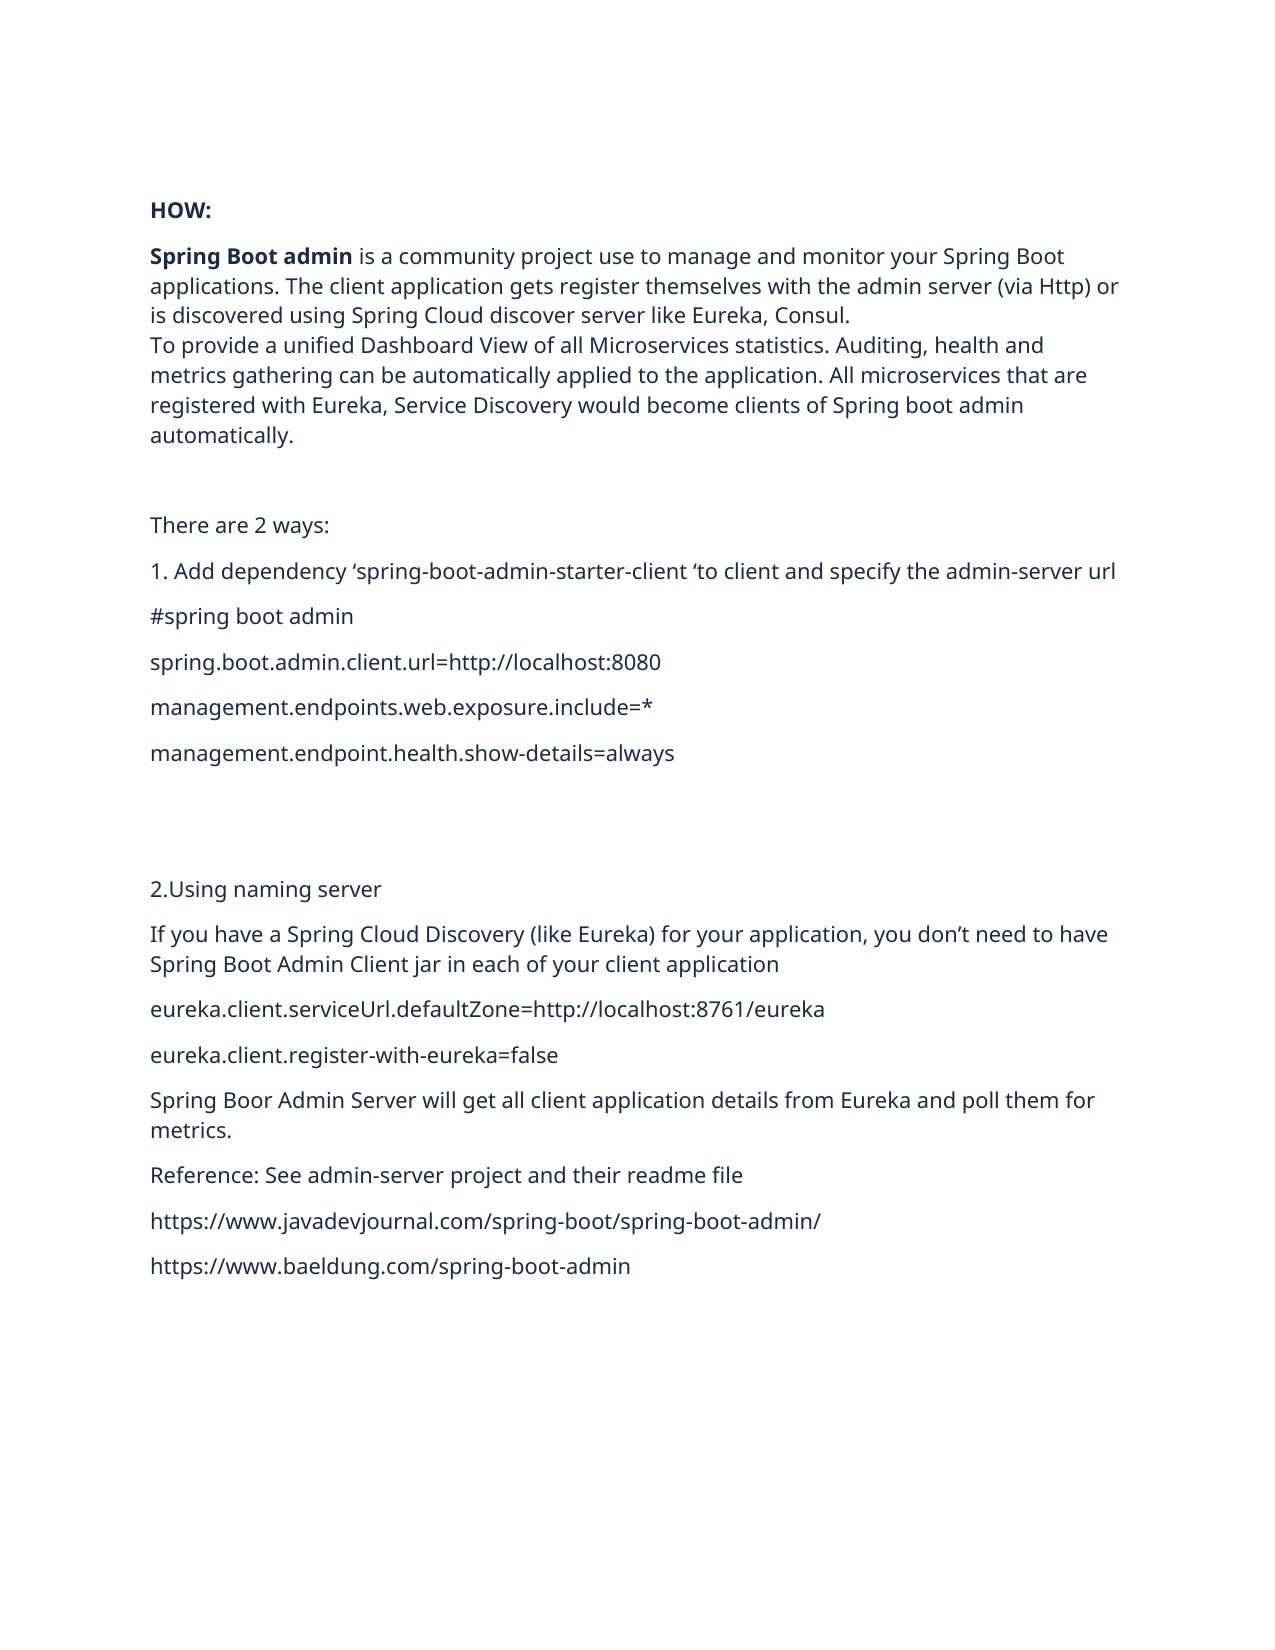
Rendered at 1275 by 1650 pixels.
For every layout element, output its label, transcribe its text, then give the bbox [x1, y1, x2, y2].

text management.endpoint.health.show-details=always [150, 737, 1125, 767]
text #spring boot admin [150, 601, 1125, 631]
text 1. Add dependency ‘spring-boot-admin-starter-client ‘to client and specify the admin-server url [150, 556, 1125, 586]
text management.endpoints.web.exposure.include=* [150, 692, 1125, 722]
text There are 2 ways: [150, 510, 1125, 540]
text 2.Using naming server [150, 874, 1125, 903]
text https://www.baeldung.com/spring-boot-admin [150, 1251, 1125, 1281]
text HOW: [150, 195, 1125, 225]
text eureka.client.serviceUrl.defaultZone=http://localhost:8761/eureka [150, 994, 1125, 1024]
text eureka.client.register-with-eureka=false [150, 1040, 1125, 1069]
text Spring Boor Admin Server will get all client application details from Eureka and poll them for metrics. [150, 1085, 1125, 1145]
text If you have a Spring Cloud Discovery (like Eureka) for your application, you don’t need to have Spring Boot Admin Client jar in each of your client application [150, 919, 1125, 979]
text Reference: See admin-server project and their readme file [150, 1160, 1125, 1190]
text https://www.javadevjournal.com/spring-boot/spring-boot-admin/ [150, 1206, 1125, 1236]
text Spring Boot admin is a community project use to manage and monitor your Spring Boot applications. The client application gets register themselves with the admin server (via Http) or is discovered using Spring Cloud discover server like Eureka, Consul. To provide a unified Dashboard View of all Microservices statistics. Auditing, health and metrics gathering can be automatically applied to the application. All microservices that are registered with Eureka, Service Discovery would become clients of Spring boot admin automatically. [150, 241, 1125, 449]
text spring.boot.admin.client.url=http://localhost:8080 [150, 647, 1125, 676]
